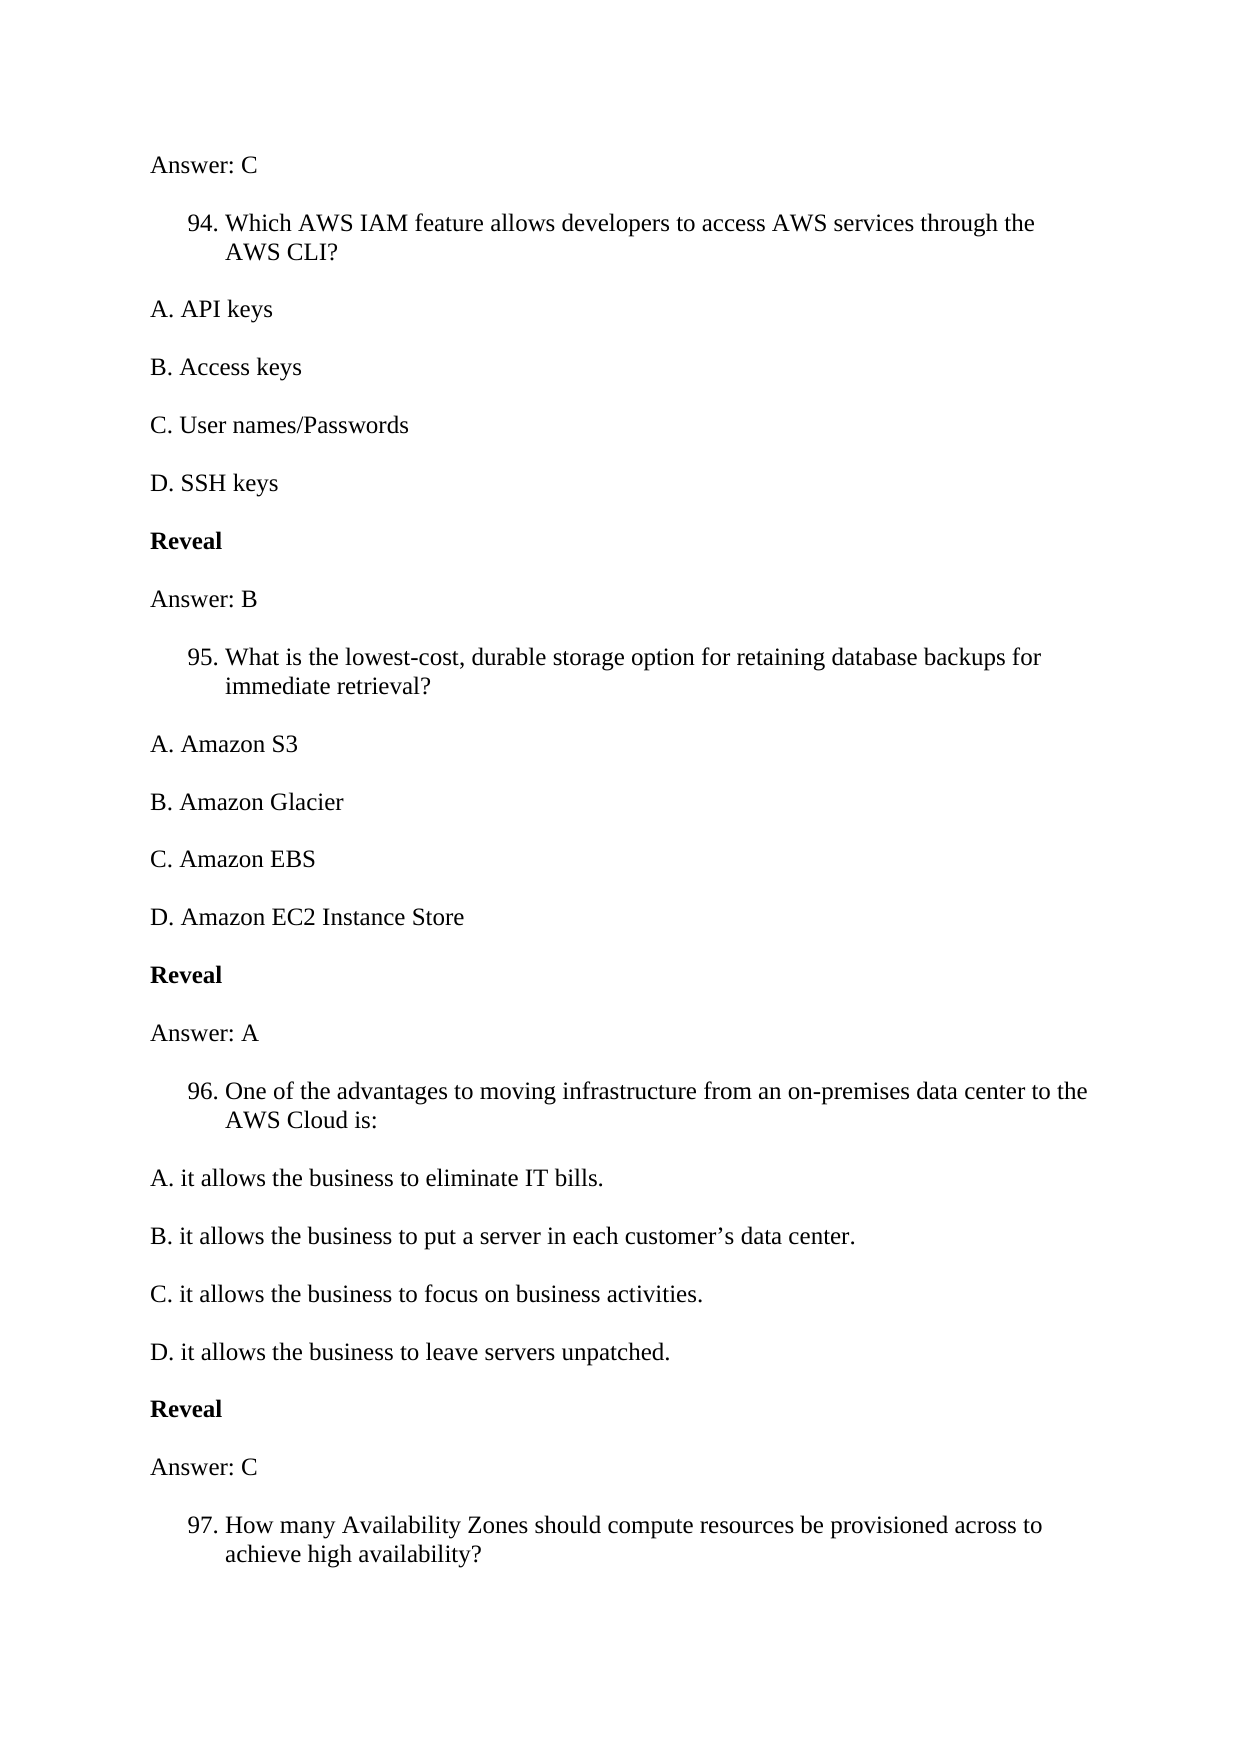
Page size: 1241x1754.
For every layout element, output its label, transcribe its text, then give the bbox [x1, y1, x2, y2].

text Answer: C [150, 150, 1090, 179]
text C. User names/Passwords [150, 410, 1090, 439]
text C. it allows the business to focus on business activities. [150, 1279, 1090, 1307]
list Which AWS IAM feature allows developers to access AWS services through the AWS CLI? [187, 208, 1090, 265]
text A. it allows the business to eliminate IT bills. [150, 1163, 1090, 1192]
text A. Amazon S3 [150, 729, 1090, 757]
text Answer: B [150, 584, 1090, 613]
list What is the lowest-cost, durable storage option for retaining database backups for immediate retrieval? [187, 642, 1090, 699]
list How many Availability Zones should compute resources be provisioned across to achieve high availability? [187, 1510, 1090, 1568]
text C. Amazon EBS [150, 844, 1090, 873]
list One of the advantages to moving infrastructure from an on-premises data center to the AWS Cloud is: [187, 1076, 1090, 1134]
text Answer: C [150, 1452, 1090, 1481]
text B. it allows the business to put a server in each customer’s data center. [150, 1221, 1090, 1249]
text Reveal [150, 960, 1090, 989]
text Reveal [150, 526, 1090, 555]
text D. Amazon EC2 Instance Store [150, 902, 1090, 931]
text D. SSH keys [150, 468, 1090, 497]
text Answer: A [150, 1018, 1090, 1047]
text A. API keys [150, 294, 1090, 323]
text B. Amazon Glacier [150, 787, 1090, 815]
text B. Access keys [150, 352, 1090, 381]
text D. it allows the business to leave servers unpatched. [150, 1337, 1090, 1365]
text Reveal [150, 1394, 1090, 1423]
